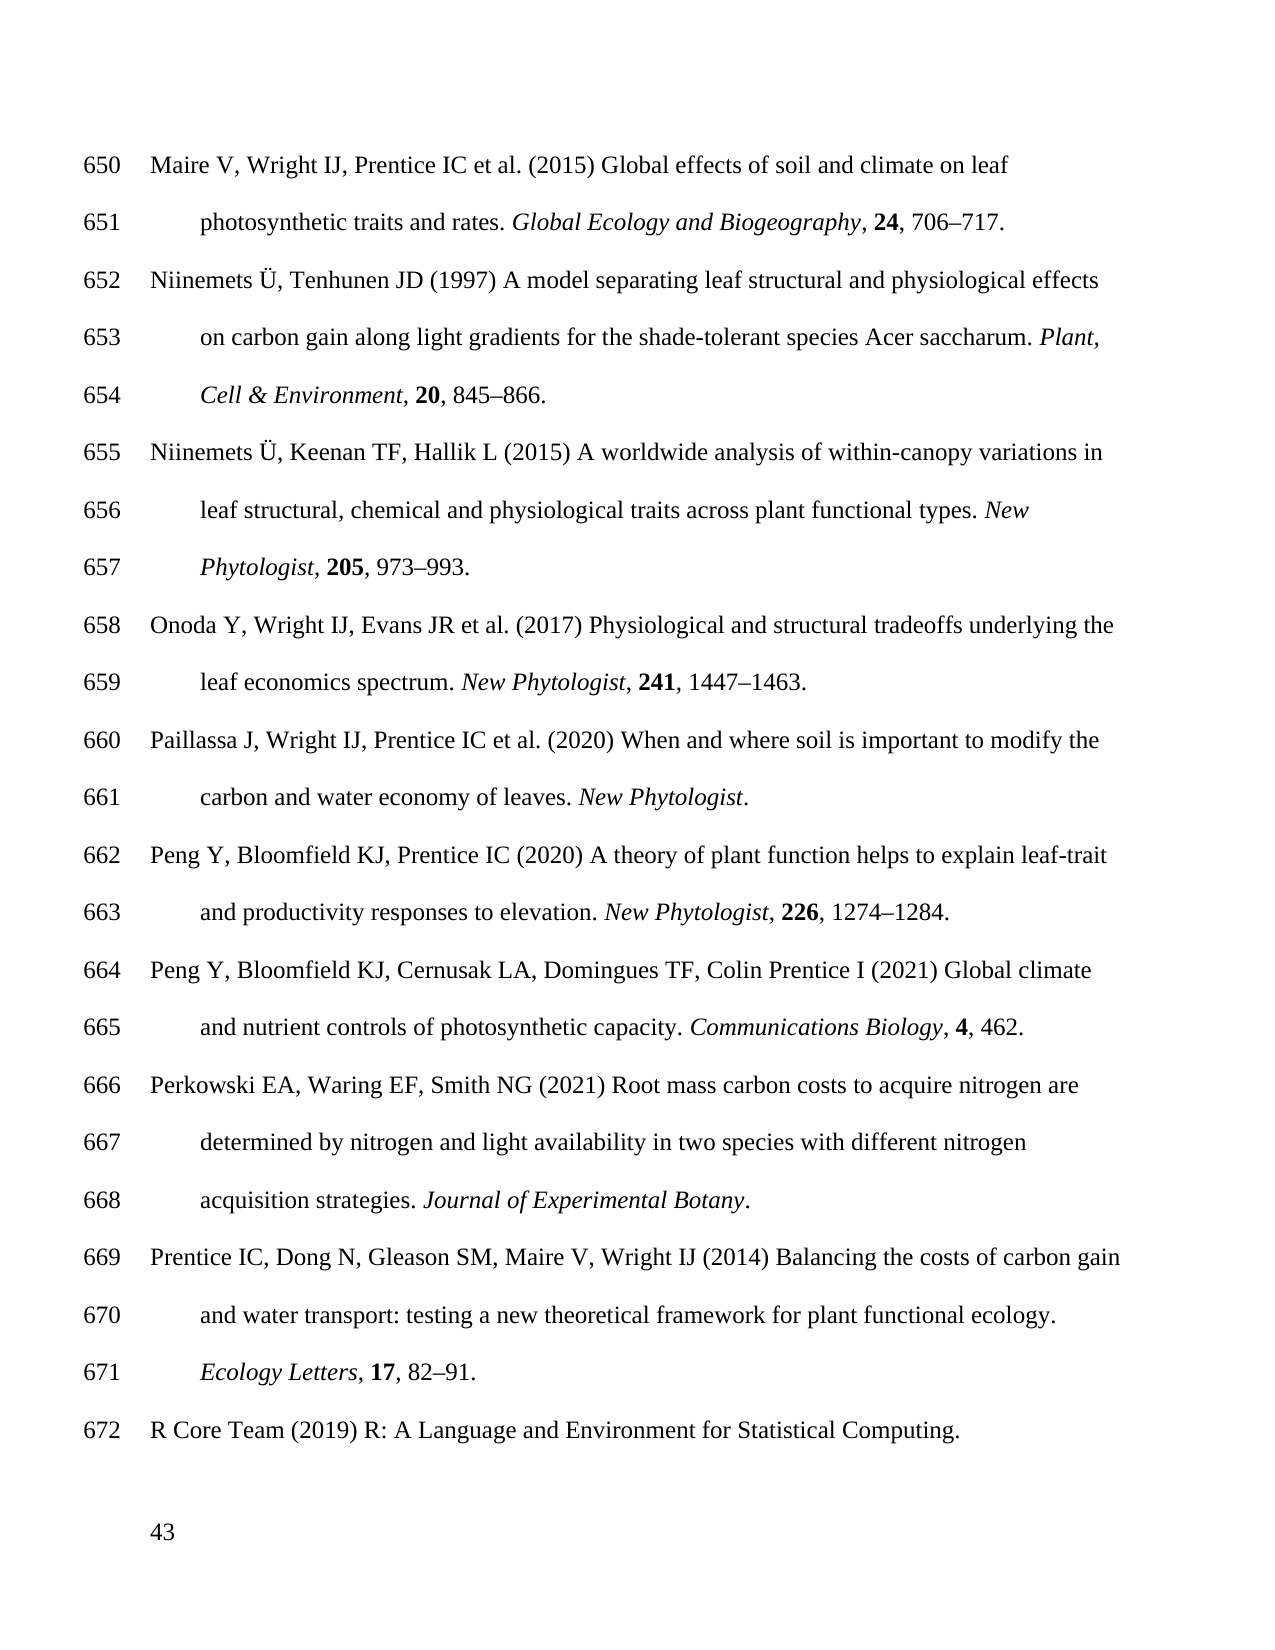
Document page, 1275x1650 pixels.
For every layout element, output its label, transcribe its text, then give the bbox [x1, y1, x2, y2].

text Maire V, Wright IJ, Prentice IC et al. (2015) Global effects of soil and climate on leaf photosynthetic traits and rates. Global Ecology and Biogeography, 24, 706–717. [150, 150, 1125, 236]
text Perkowski EA, Waring EF, Smith NG (2021) Root mass carbon costs to acquire nitrogen are determined by nitrogen and light availability in two species with different nitrogen acquisition strategies. Journal of Experimental Botany. [150, 1070, 1125, 1214]
text Paillassa J, Wright IJ, Prentice IC et al. (2020) When and where soil is important to modify the carbon and water economy of leaves. New Phytologist. [150, 725, 1125, 811]
text R Core Team (2019) R: A Language and Environment for Statistical Computing. [150, 1415, 1125, 1444]
text Niinemets Ü, Keenan TF, Hallik L (2015) A worldwide analysis of within-canopy variations in leaf structural, chemical and physiological traits across plant functional types. New Phytologist, 205, 973–993. [150, 437, 1125, 581]
text Onoda Y, Wright IJ, Evans JR et al. (2017) Physiological and structural tradeoffs underlying the leaf economics spectrum. New Phytologist, 241, 1447–1463. [150, 610, 1125, 696]
text Niinemets Ü, Tenhunen JD (1997) A model separating leaf structural and physiological effects on carbon gain along light gradients for the shade-tolerant species Acer saccharum. Plant, Cell & Environment, 20, 845–866. [150, 265, 1125, 409]
text Peng Y, Bloomfield KJ, Cernusak LA, Domingues TF, Colin Prentice I (2021) Global climate and nutrient controls of photosynthetic capacity. Communications Biology, 4, 462. [150, 955, 1125, 1041]
text Prentice IC, Dong N, Gleason SM, Maire V, Wright IJ (2014) Balancing the costs of carbon gain and water transport: testing a new theoretical framework for plant functional ecology. Ecology Letters, 17, 82–91. [150, 1242, 1125, 1386]
text Peng Y, Bloomfield KJ, Prentice IC (2020) A theory of plant function helps to explain leaf-trait and productivity responses to elevation. New Phytologist, 226, 1274–1284. [150, 840, 1125, 926]
